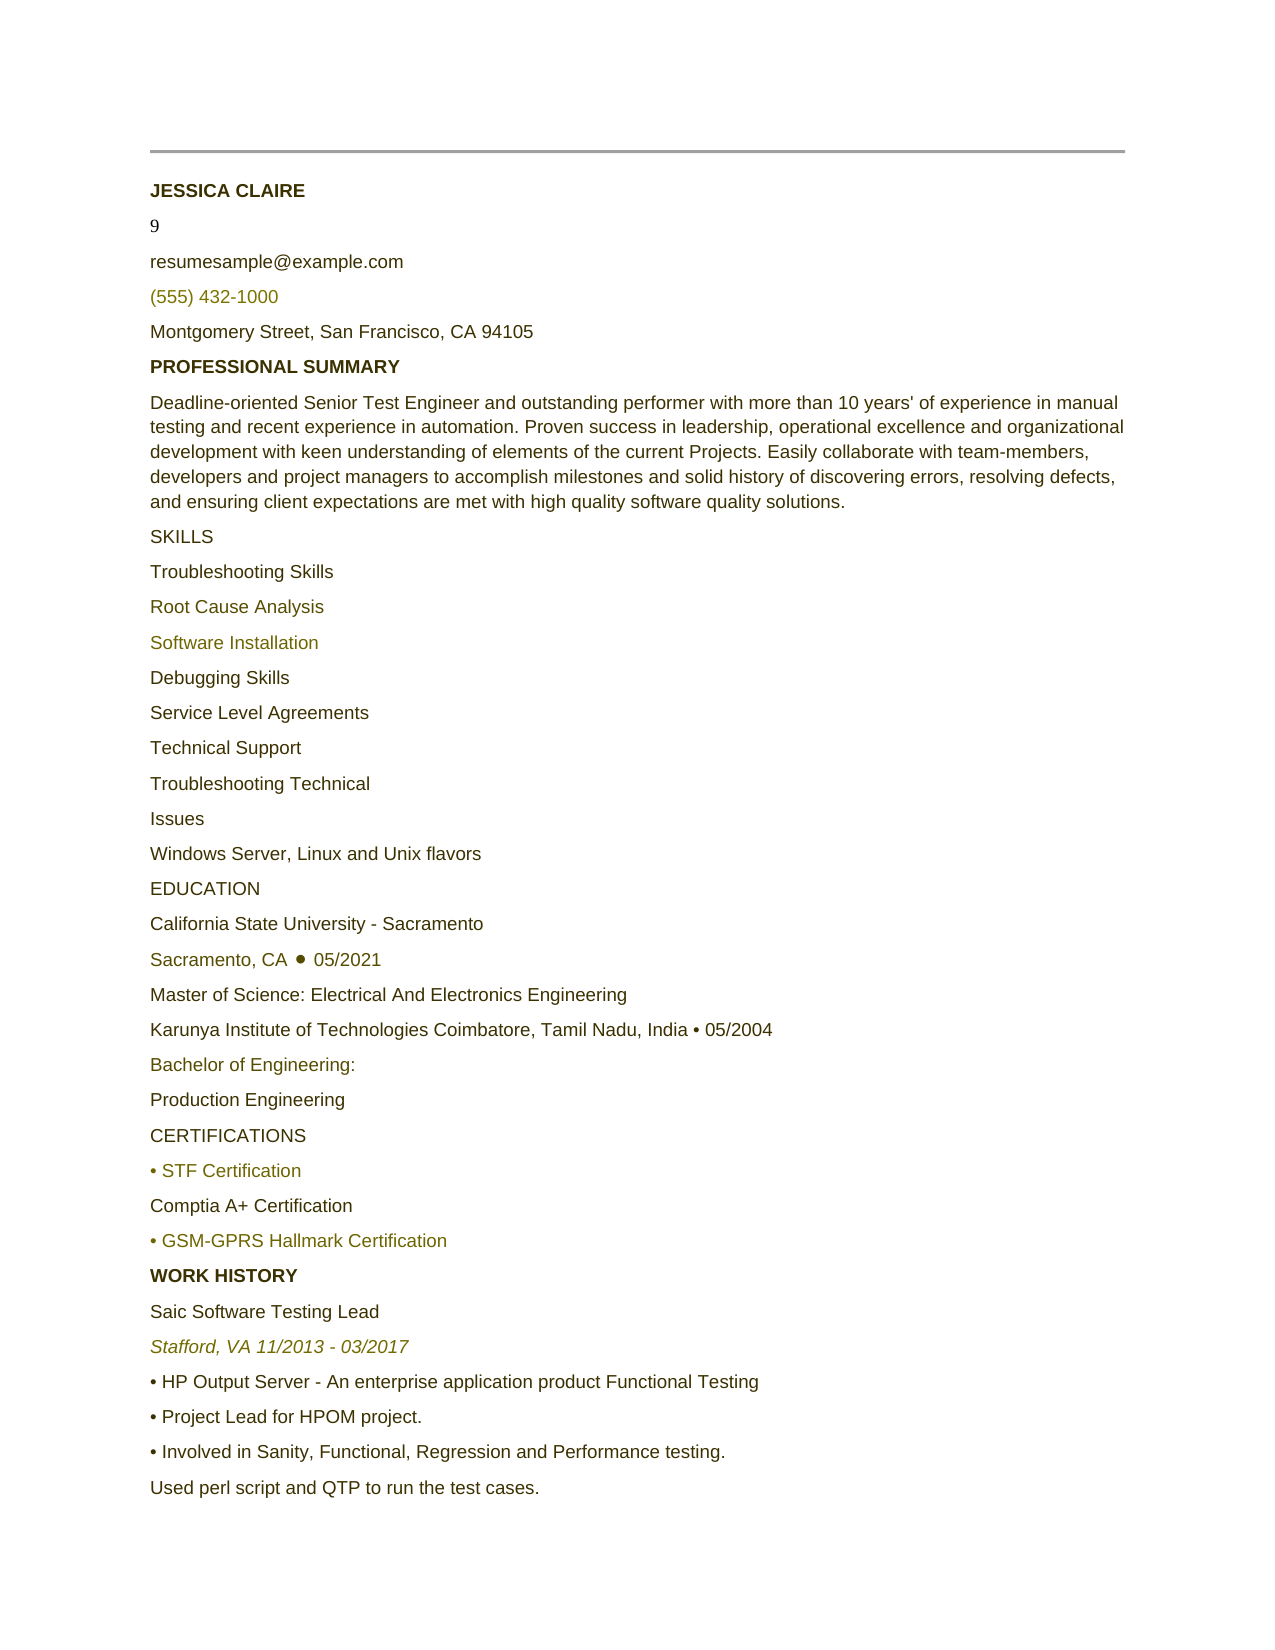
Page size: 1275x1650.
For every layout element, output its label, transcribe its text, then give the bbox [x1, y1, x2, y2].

text PROFESSIONAL SUMMARY [150, 356, 1125, 378]
text Stafford, VA 11/2013 - 03/2017 [150, 1336, 1125, 1357]
text • STF Certification [150, 1159, 1125, 1181]
text Master of Science: Electrical And Electronics Engineering [150, 983, 1125, 1005]
text Bachelor of Engineering: [150, 1054, 1125, 1076]
text SKILLS [150, 526, 1125, 547]
text Montgomery Street, San Francisco, CA 94105 [150, 321, 1125, 343]
text WORK HISTORY [150, 1265, 1125, 1287]
text • HP Output Server - An enterprise application product Functional Testing [150, 1371, 1125, 1392]
text Saic Software Testing Lead [150, 1300, 1125, 1322]
text Software Installation [150, 631, 1125, 653]
text resumesample@example.com [150, 251, 1125, 272]
text CERTIFICATIONS [150, 1124, 1125, 1146]
text JESSICA CLAIRE [150, 180, 1125, 202]
text Deadline-oriented Senior Test Engineer and outstanding performer with more than 10 years' of experience in manual testing and recent experience in automation. Proven success in leadership, operational excellence and organizational development with keen understanding of elements of the current Projects. Easily collaborate with team-members, developers and project managers to accomplish milestones and solid history of discovering errors, resolving defects, and ensuring client expectations are met with high quality software quality solutions. [150, 391, 1125, 512]
text 9 [150, 215, 1125, 237]
text • Project Lead for HPOM project. [150, 1406, 1125, 1428]
text • Involved in Sanity, Functional, Regression and Performance testing. [150, 1441, 1125, 1463]
text Service Level Agreements [150, 702, 1125, 723]
text Karunya Institute of Technologies Coimbatore, Tamil Nadu, India • 05/2004 [150, 1019, 1125, 1040]
text California State University - Sacramento [150, 913, 1125, 935]
text Issues [150, 807, 1125, 829]
text Technical Support [150, 737, 1125, 759]
text Windows Server, Linux and Unix flavors [150, 843, 1125, 864]
text (555) 432-1000 [150, 286, 1125, 307]
text Troubleshooting Skills [150, 561, 1125, 583]
text Troubleshooting Technical [150, 772, 1125, 794]
text Comptia A+ Certification [150, 1195, 1125, 1216]
text Debugging Skills [150, 667, 1125, 688]
text Root Cause Analysis [150, 596, 1125, 618]
text Sacramento, CA ⚫ 05/2021 [150, 948, 1125, 970]
text EDUCATION [150, 878, 1125, 899]
text • GSM-GPRS Hallmark Certification [150, 1230, 1125, 1252]
text Used perl script and QTP to run the test cases. [150, 1476, 1125, 1498]
text Production Engineering [150, 1089, 1125, 1111]
